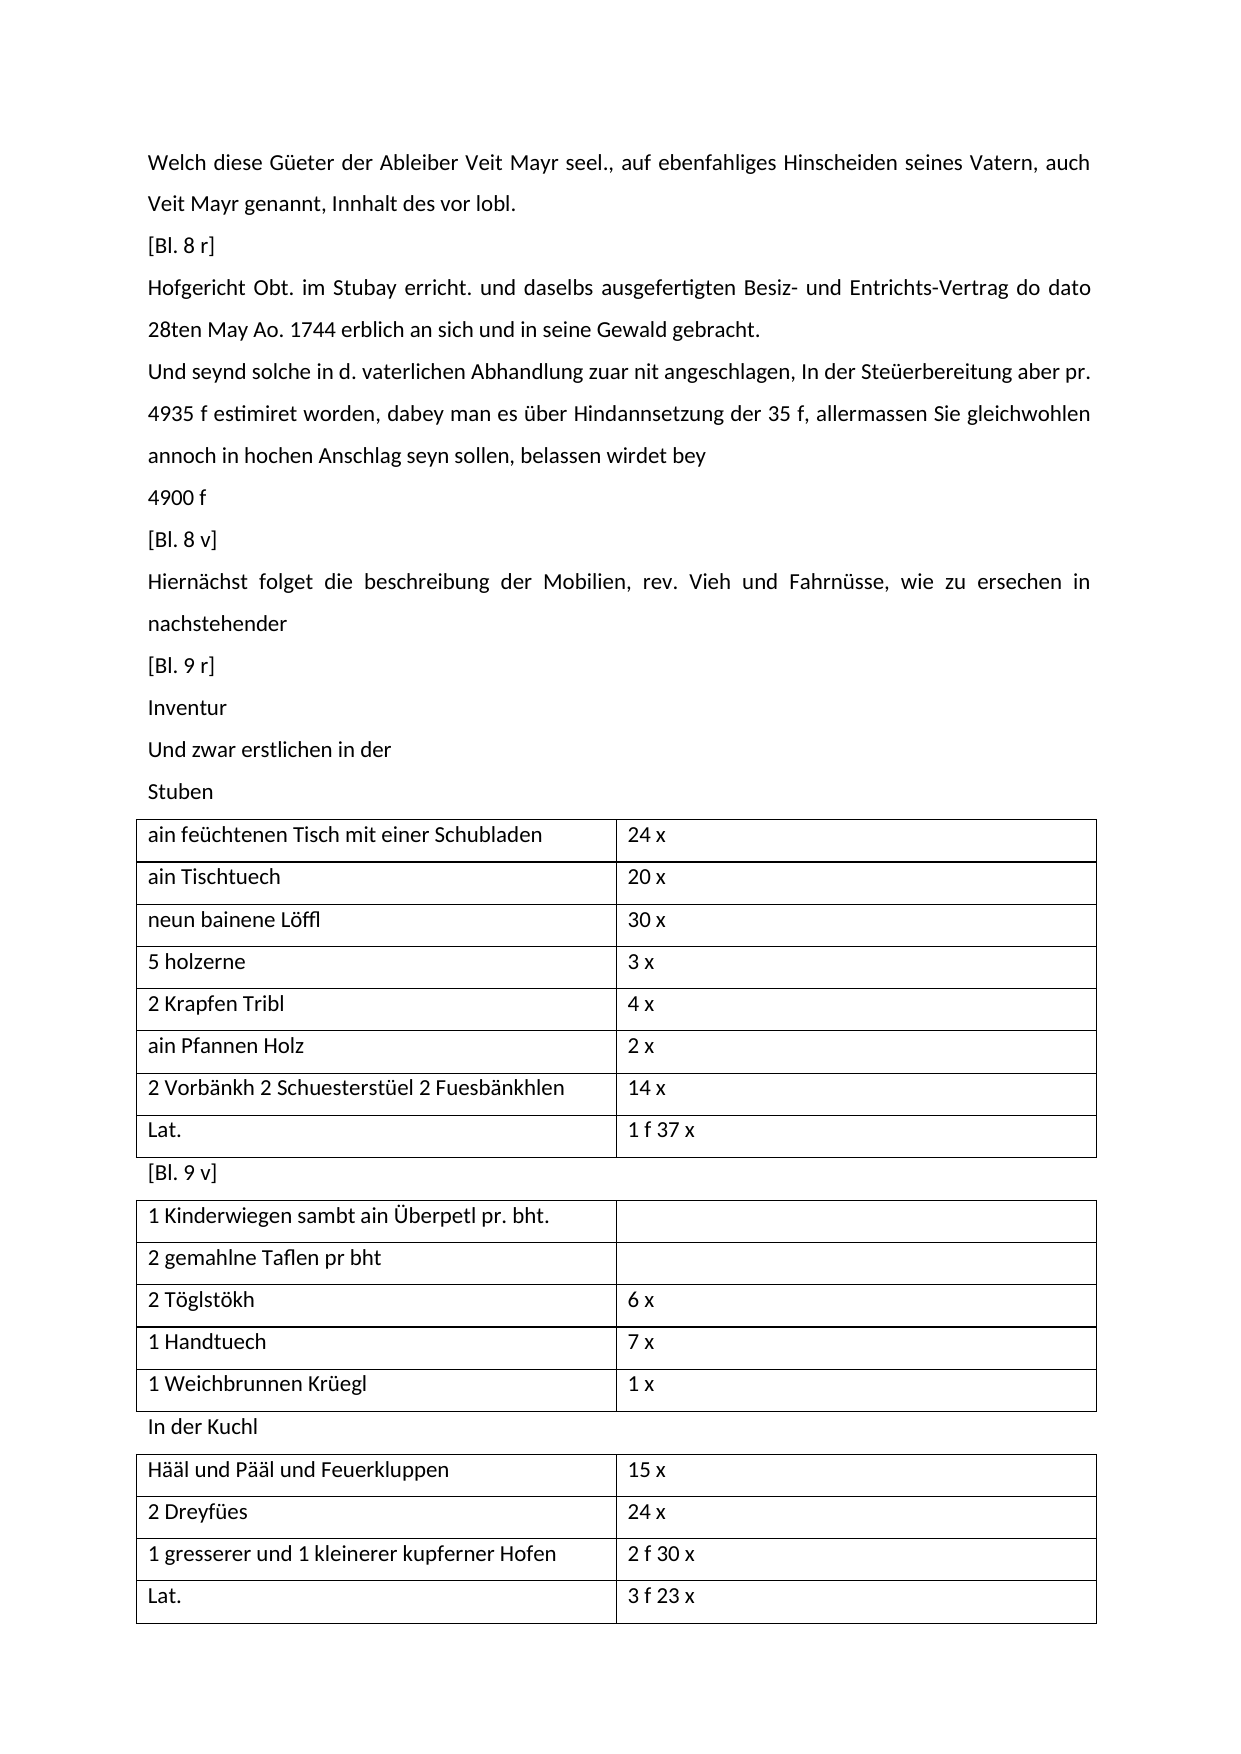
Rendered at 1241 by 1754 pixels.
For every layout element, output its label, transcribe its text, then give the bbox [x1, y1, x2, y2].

table_cell 14 x [617, 1074, 1096, 1114]
table_cell ain Pfannen Holz [137, 1031, 616, 1072]
text Inventur [148, 693, 1093, 721]
table_cell 30 x [617, 905, 1096, 946]
table_cell Lat. [137, 1581, 616, 1622]
text 4900 f [148, 483, 1093, 511]
table_cell 3 f 23 x [617, 1581, 1096, 1622]
table_cell 7 x [617, 1328, 1096, 1368]
text Und seynd solche in d. vaterlichen Abhandlung zuar nit angeschlagen, In der Steüerbereitung aber pr. 4935 f estimiret worden, dabey man es über Hindannsetzung der 35 f, allermassen Sie gleichwohlen annoch in hochen Anschlag seyn sollen, belassen wirdet bey [148, 357, 1093, 469]
table_cell 2 Vorbänkh 2 Schuesterstüel 2 Fuesbänkhlen [137, 1074, 616, 1114]
table_cell neun bainene Löffl [137, 905, 616, 946]
table_cell [617, 1243, 1096, 1284]
table_cell 1 gresserer und 1 kleinerer kupferner Hofen [137, 1539, 616, 1580]
table_cell 2 Töglstökh [137, 1285, 616, 1326]
text In der Kuchl [148, 1412, 1093, 1440]
table_cell 1 f 37 x [617, 1116, 1096, 1157]
table_header ain feüchtenen Tisch mit einer Schubladen [137, 820, 616, 861]
table_header 24 x [617, 820, 1096, 861]
table_cell 2 x [617, 1031, 1096, 1072]
table_cell 24 x [617, 1497, 1096, 1538]
text Welch diese Güeter der Ableiber Veit Mayr seel., auf ebenfahliges Hinscheiden seines Vatern, auch Veit Mayr genannt, Innhalt des vor lobl. [148, 148, 1093, 218]
table_cell 1 x [617, 1370, 1096, 1411]
table_cell 4 x [617, 989, 1096, 1030]
table_cell 2 Dreyfües [137, 1497, 616, 1538]
text Stuben [148, 777, 1093, 805]
table_cell Lat. [137, 1116, 616, 1157]
table_cell 2 f 30 x [617, 1539, 1096, 1580]
table_cell 3 x [617, 947, 1096, 988]
table_header Hääl und Pääl und Feuerkluppen [137, 1455, 616, 1496]
text [Bl. 8 r] [148, 232, 1093, 259]
table_cell 1 Handtuech [137, 1328, 616, 1368]
text Hofgericht Obt. im Stubay erricht. und daselbs ausgefertigten Besiz- und Entrichts-Vertrag do dato 28ten May Ao. 1744 erblich an sich und in seine Gewald gebracht. [148, 273, 1093, 343]
table_cell 2 Krapfen Tribl [137, 989, 616, 1030]
table_cell ain Tischtuech [137, 863, 616, 904]
text Und zwar erstlichen in der [148, 735, 1093, 763]
text Hiernächst folget die beschreibung der Mobilien, rev. Vieh und Fahrnüsse, wie zu ersechen in nachstehender [148, 567, 1093, 637]
table_cell 5 holzerne [137, 947, 616, 988]
text [Bl. 9 v] [148, 1158, 1093, 1186]
table_cell 2 gemahlne Taflen pr bht [137, 1243, 616, 1284]
text [Bl. 8 v] [148, 525, 1093, 553]
table_cell 6 x [617, 1285, 1096, 1326]
table_cell 1 Weichbrunnen Krüegl [137, 1370, 616, 1411]
table_header 1 Kinderwiegen sambt ain Überpetl pr. bht. [137, 1201, 616, 1242]
table_header 15 x [617, 1455, 1096, 1496]
text [Bl. 9 r] [148, 651, 1093, 679]
table_header [617, 1201, 1096, 1242]
table_cell 20 x [617, 863, 1096, 904]
